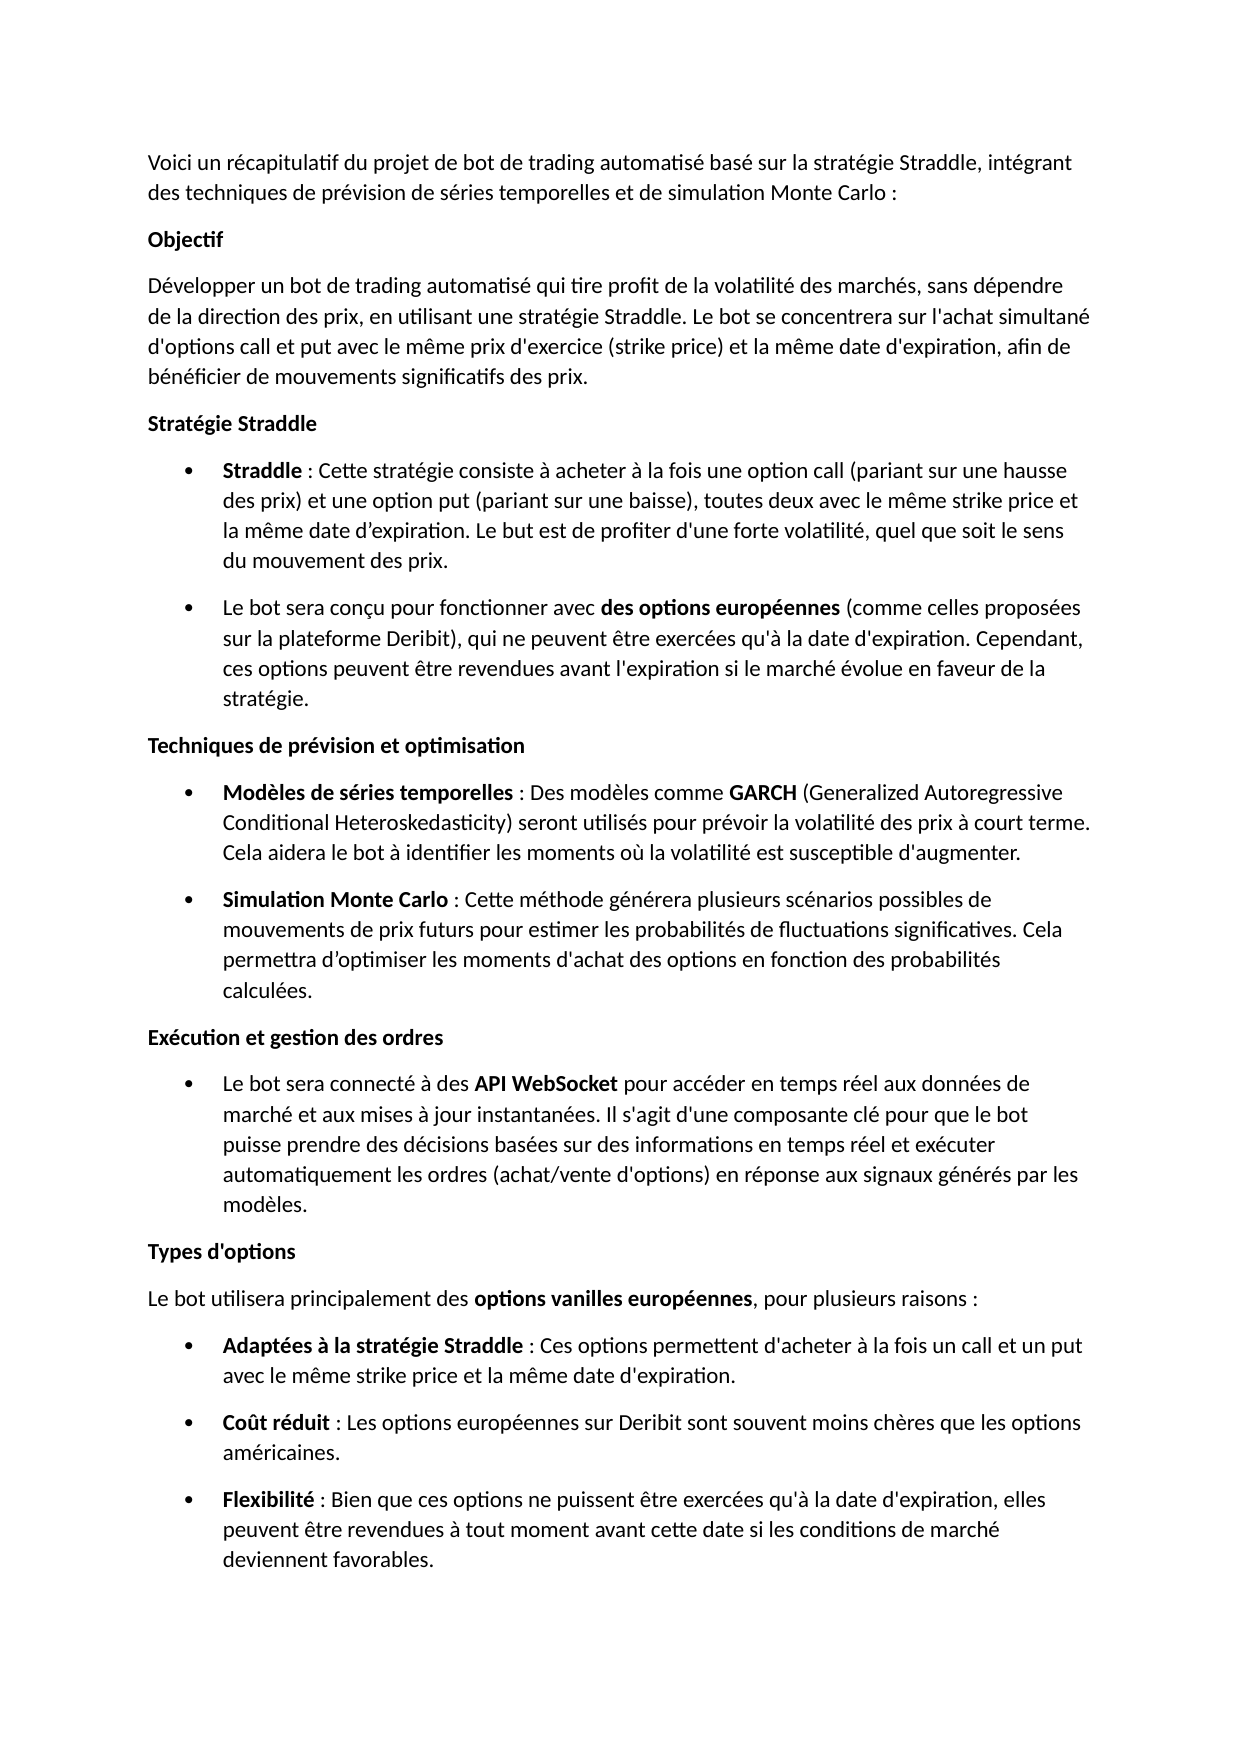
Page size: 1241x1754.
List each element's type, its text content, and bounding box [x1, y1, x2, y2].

list Le bot sera connecté à des API WebSocket pour accéder en temps réel aux données de marché et aux mises à jour instantanées. Il s'agit d'une composante clé pour que le bot puisse prendre des décisions basées sur des informations en temps réel et exécuter automatiquement les ordres (achat/vente d'options) en réponse aux signaux générés par les modèles. [185, 1069, 1093, 1218]
text Développer un bot de trading automatisé qui tire profit de la volatilité des marchés, sans dépendre de la direction des prix, en utilisant une stratégie Straddle. Le bot se concentrera sur l'achat simultané d'options call et put avec le même prix d'exercice (strike price) et la même date d'expiration, afin de bénéficier de mouvements significatifs des prix. [148, 272, 1093, 390]
text Voici un récapitulatif du projet de bot de trading automatisé basé sur la stratégie Straddle, intégrant des techniques de prévision de séries temporelles et de simulation Monte Carlo : [148, 148, 1093, 206]
text Exécution et gestion des ordres [148, 1023, 1093, 1051]
list Le bot sera conçu pour fonctionner avec des options européennes (comme celles proposées sur la plateforme Deribit), qui ne peuvent être exercées qu'à la date d'expiration. Cependant, ces options peuvent être revendues avant l'expiration si le marché évolue en faveur de la stratégie. [185, 593, 1093, 712]
list Modèles de séries temporelles : Des modèles comme GARCH (Generalized Autoregressive Conditional Heteroskedasticity) seront utilisés pour prévoir la volatilité des prix à court terme. Cela aidera le bot à identifier les moments où la volatilité est susceptible d'augmenter. [185, 778, 1093, 866]
list Flexibilité : Bien que ces options ne puissent être exercées qu'à la date d'expiration, elles peuvent être revendues à tout moment avant cette date si les conditions de marché deviennent favorables. [185, 1485, 1093, 1573]
list Adaptées à la stratégie Straddle : Ces options permettent d'acheter à la fois un call et un put avec le même strike price et la même date d'expiration. [185, 1331, 1093, 1389]
text Techniques de prévision et optimisation [148, 731, 1093, 759]
text Types d'options [148, 1237, 1093, 1265]
list Coût réduit : Les options européennes sur Deribit sont souvent moins chères que les options américaines. [185, 1408, 1093, 1466]
text Stratégie Straddle [148, 409, 1093, 437]
list Straddle : Cette stratégie consiste à acheter à la fois une option call (pariant sur une hausse des prix) et une option put (pariant sur une baisse), toutes deux avec le même strike price et la même date d’expiration. Le but est de profiter d'une forte volatilité, quel que soit le sens du mouvement des prix. [185, 456, 1093, 574]
list Simulation Monte Carlo : Cette méthode générera plusieurs scénarios possibles de mouvements de prix futurs pour estimer les probabilités de fluctuations significatives. Cela permettra d’optimiser les moments d'achat des options en fonction des probabilités calculées. [185, 885, 1093, 1004]
text Le bot utilisera principalement des options vanilles européennes, pour plusieurs raisons : [148, 1284, 1093, 1312]
text Objectif [148, 225, 1093, 253]
